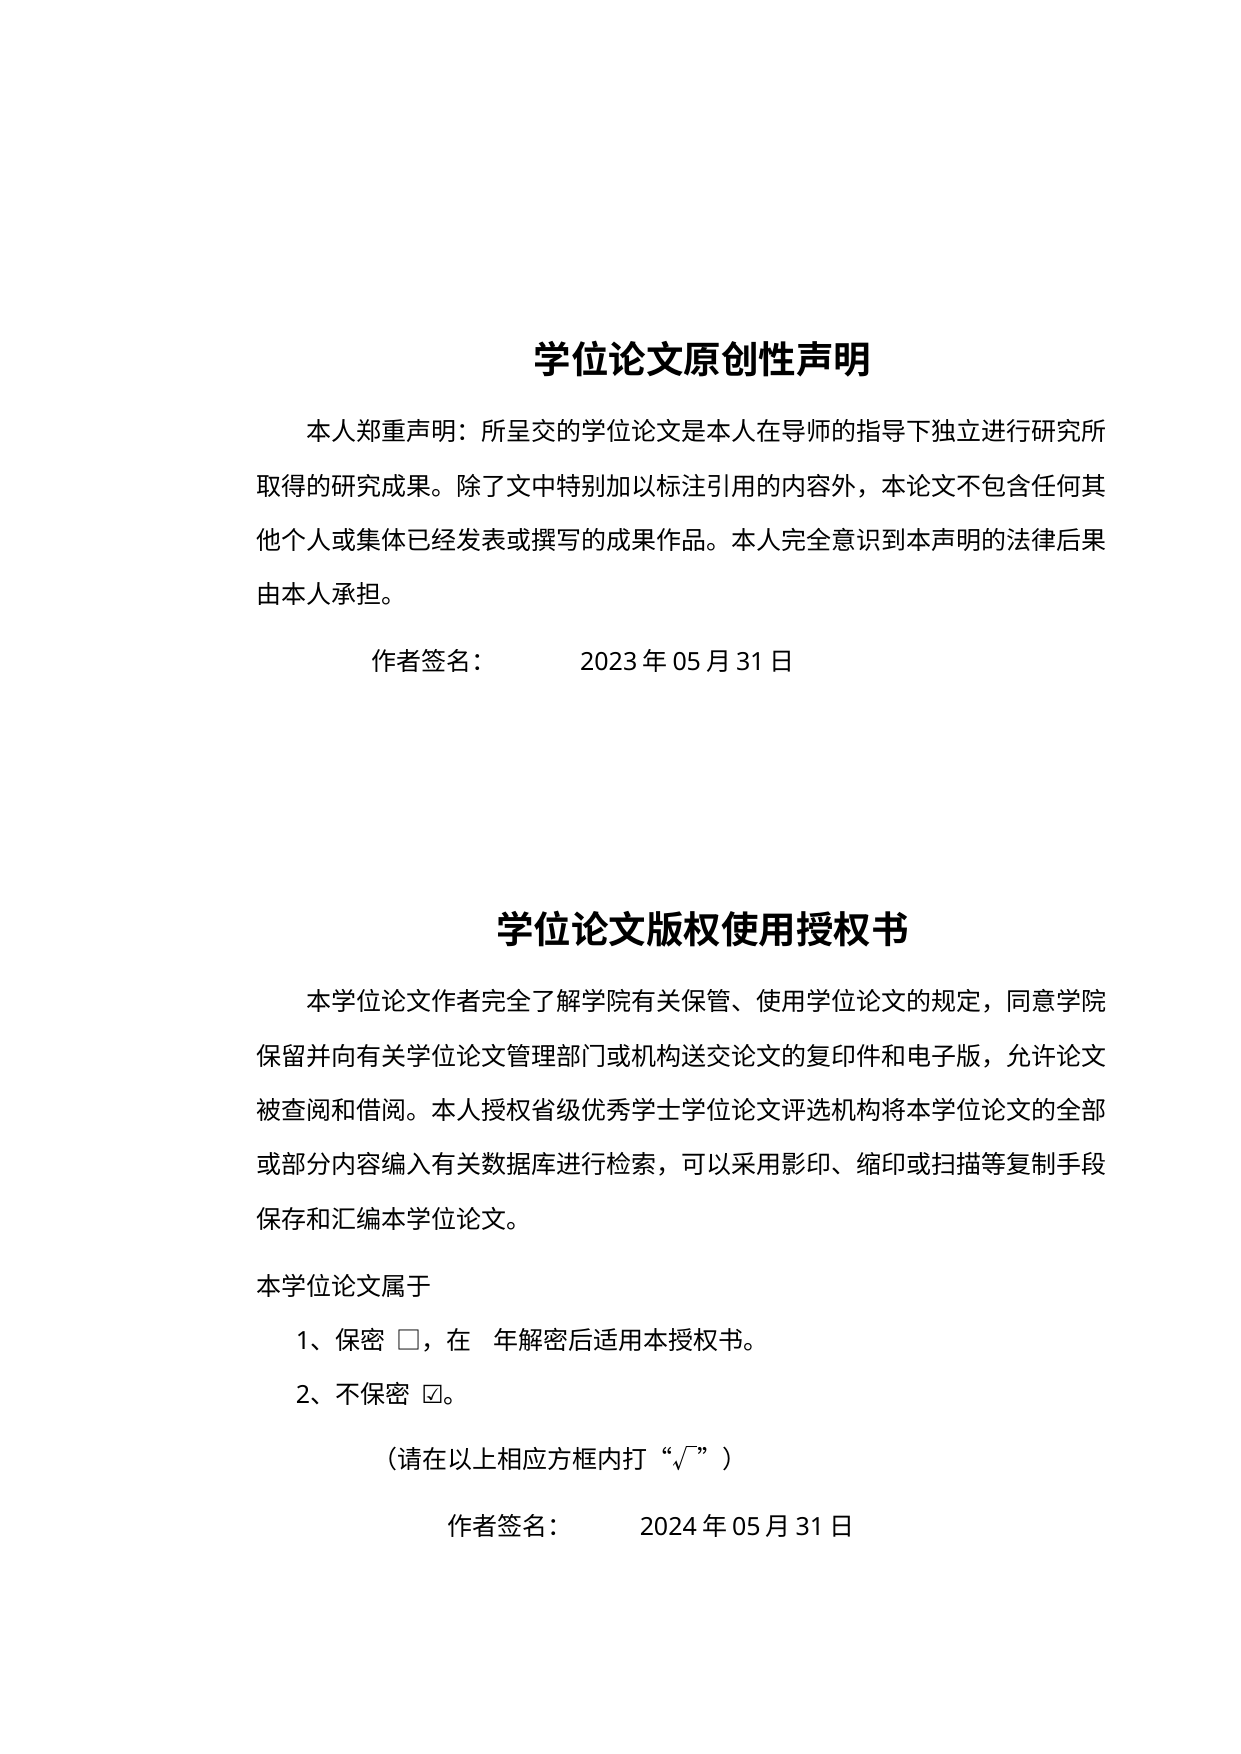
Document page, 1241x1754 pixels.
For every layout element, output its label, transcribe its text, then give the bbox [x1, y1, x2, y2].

text 本人郑重声明：所呈交的学位论文是本人在导师的指导下独立进行研究所取得的研究成果。除了文中特别加以标注引用的内容外，本论文不包含任何其他个人或集体已经发表或撰写的成果作品。本人完全意识到本声明的法律后果由本人承担。 [257, 412, 1122, 611]
text 本学位论文作者完全了解学院有关保管、使用学位论文的规定，同意学院保留并向有关学位论文管理部门或机构送交论文的复印件和电子版，允许论文被查阅和借阅。本人授权省级优秀学士学位论文评选机构将本学位论文的全部或部分内容编入有关数据库进行检索，可以采用影印、缩印或扫描等复制手段保存和汇编本学位论文。 [257, 982, 1122, 1235]
text （请在以上相应方框内打“√”） [207, 1439, 1122, 1476]
text 作者签名： 2023年05月31日 [207, 642, 1122, 678]
text 本学位论文属于 [207, 1266, 1122, 1302]
text 学位论文版权使用授权书 [207, 900, 1122, 954]
text 2、不保密 ☑。 [207, 1375, 1122, 1411]
text 学位论文原创性声明 [207, 330, 1122, 384]
text 1、保密 □，在 年解密后适用本授权书。 [207, 1320, 1122, 1357]
text 作者签名： 2024年05月31日 [207, 1506, 1122, 1543]
